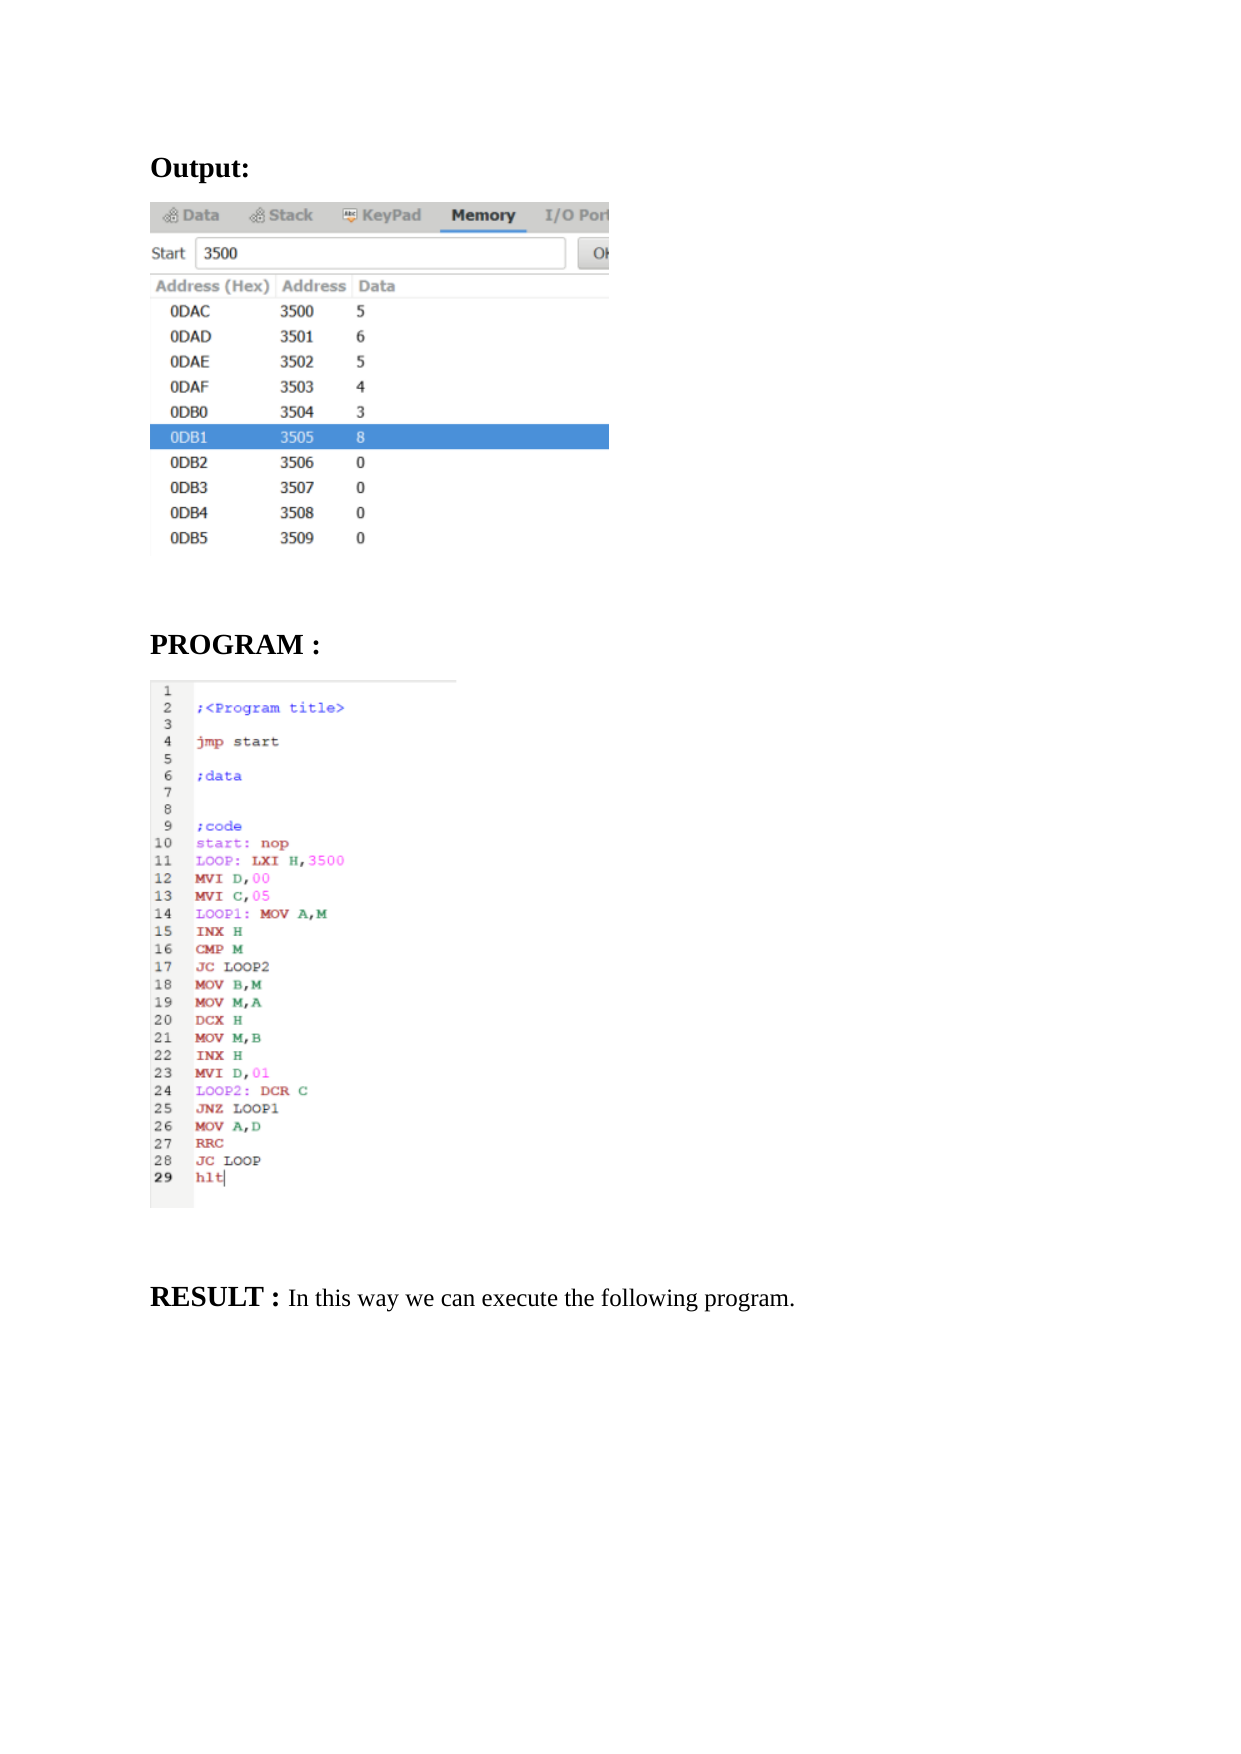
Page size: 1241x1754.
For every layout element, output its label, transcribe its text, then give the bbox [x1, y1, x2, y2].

picture [150, 680, 457, 1208]
picture [150, 202, 609, 556]
text Output: [150, 150, 1090, 183]
text PROGRAM : [150, 627, 1090, 661]
text RESULT : In this way we can execute the following program. [150, 1279, 1090, 1313]
